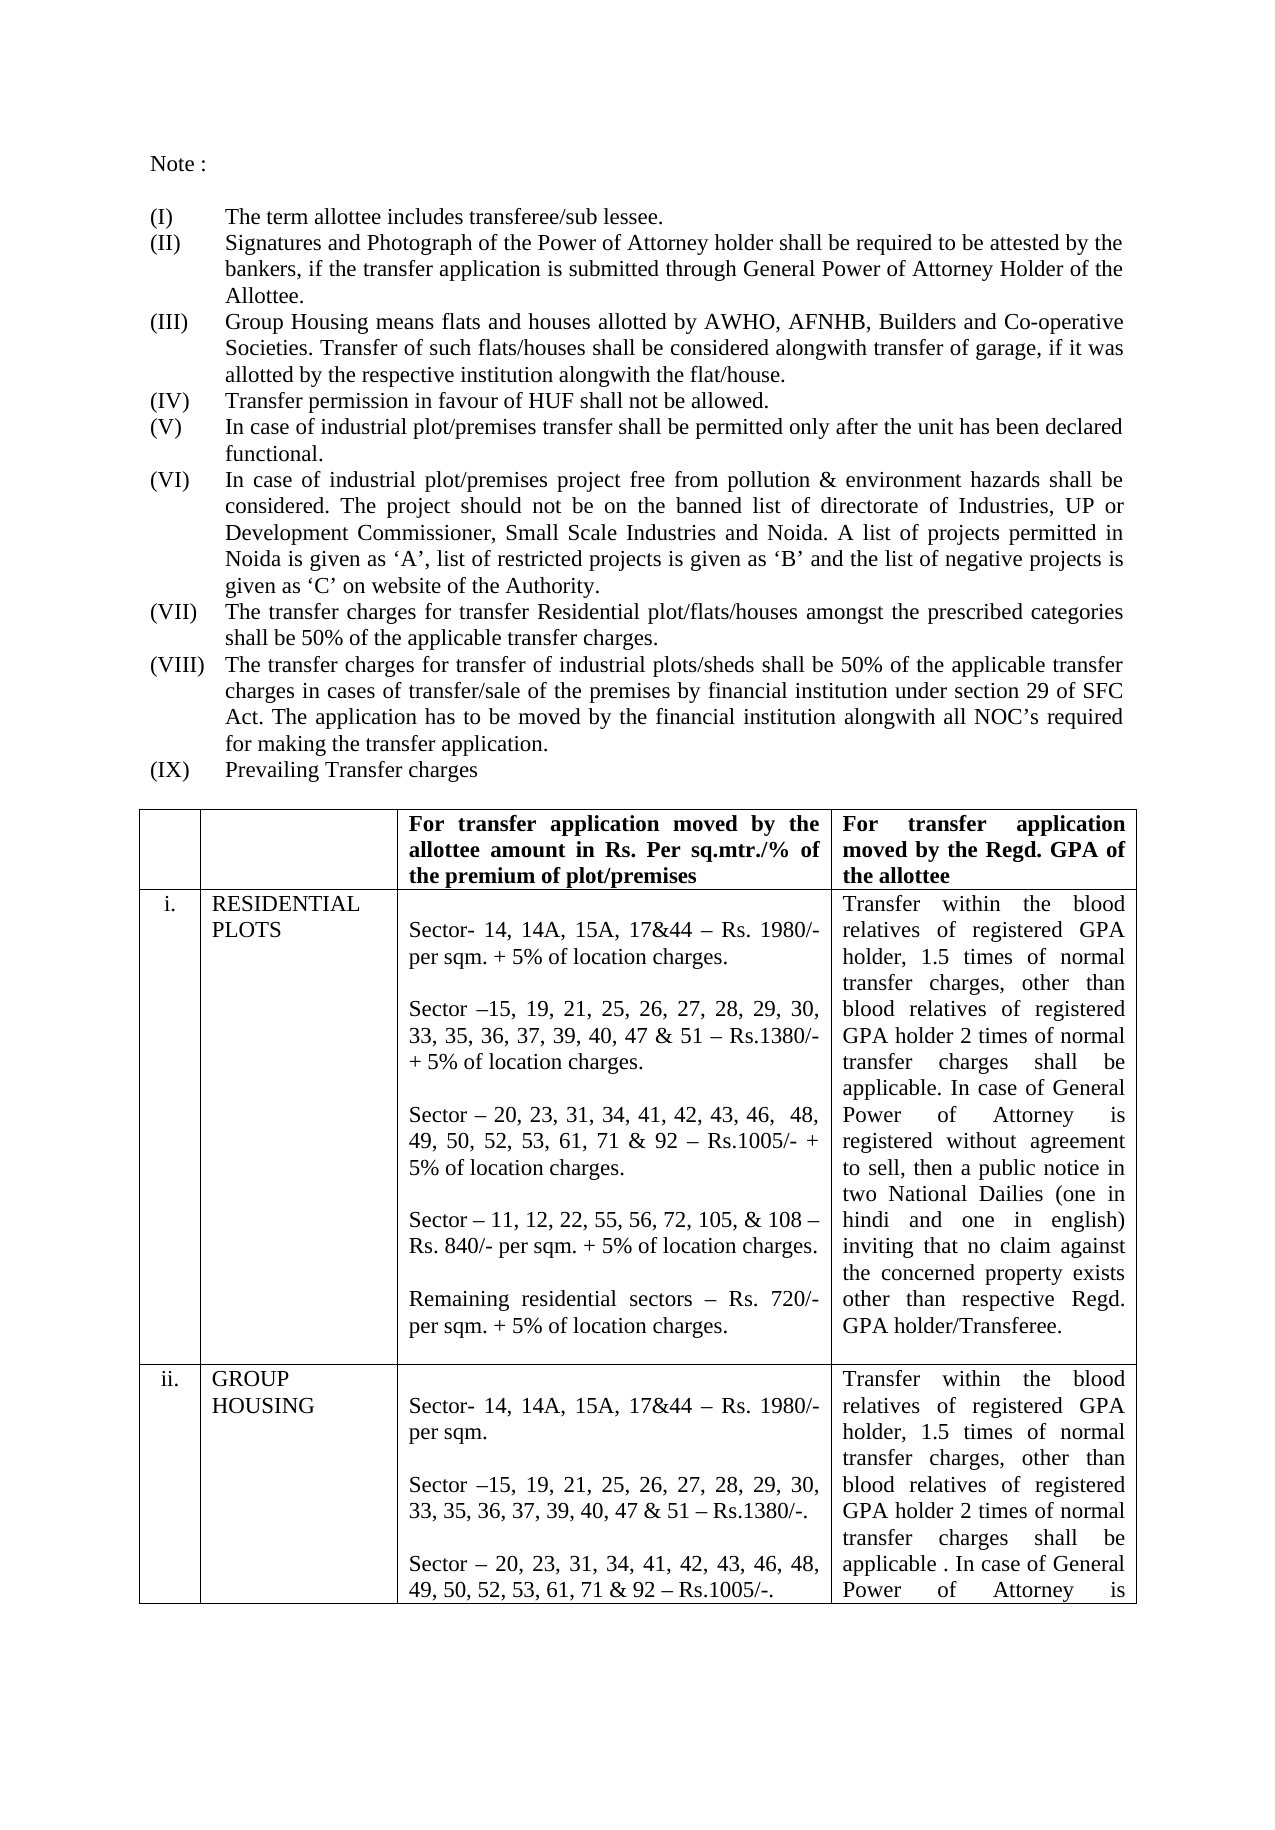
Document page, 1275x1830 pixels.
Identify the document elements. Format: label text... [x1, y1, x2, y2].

table_header [201, 810, 397, 889]
text (I) The term allottee includes transferee/sub lessee. [150, 203, 1125, 229]
table_cell ii. [140, 1365, 200, 1603]
text (IX) Prevailing Transfer charges [150, 756, 1125, 782]
table_header [140, 810, 200, 889]
table_cell GROUP HOUSING [201, 1365, 397, 1603]
text (IV) Transfer permission in favour of HUF shall not be allowed. [150, 387, 1125, 413]
text (III) Group Housing means flats and houses allotted by AWHO, AFNHB, Builders and Co-operative Societies. Transfer of such flats/houses shall be considered alongwith transfer of garage, if it was allotted by the respective institution alongwith the flat/house. [150, 308, 1125, 387]
text (II) Signatures and Photograph of the Power of Attorney holder shall be required to be attested by the bankers, if the transfer application is submitted through General Power of Attorney Holder of the Allottee. [150, 229, 1125, 308]
text (V) In case of industrial plot/premises transfer shall be permitted only after the unit has been declared functional. [150, 413, 1125, 466]
text (VI) In case of industrial plot/premises project free from pollution & environment hazards shall be considered. The project should not be on the banned list of directorate of Industries, UP or Development Commissioner, Small Scale Industries and Noida. A list of projects permitted in Noida is given as ‘A’, list of restricted projects is given as ‘B’ and the list of negative projects is given as ‘C’ on website of the Authority. [150, 466, 1125, 598]
table_cell Sector- 14, 14A, 15A, 17&44 – Rs. 1980/- per sqm. + 5% of location charges. Sector –15, 19, 21, 25, 26, 27, 28, 29, 30, 33, 35, 36, 37, 39, 40, 47 & 51 – Rs.1380/- + 5% of location charges. Sector – 20, 23, 31, 34, 41, 42, 43, 46, 48, 49, 50, 52, 53, 61, 71 & 92 – Rs.1005/- + 5% of location charges. Sector – 11, 12, 22, 55, 56, 72, 105, & 108 – Rs. 840/- per sqm. + 5% of location charges. Remaining residential sectors – Rs. 720/- per sqm. + 5% of location charges. [398, 890, 831, 1364]
text Note : [150, 150, 1125, 176]
table_cell RESIDENTIAL PLOTS [201, 890, 397, 1364]
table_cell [398, 1365, 831, 1603]
text (VII) The transfer charges for transfer Residential plot/flats/houses amongst the prescribed categories shall be 50% of the applicable transfer charges. [150, 598, 1125, 651]
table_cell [832, 1365, 1136, 1603]
table_cell i. [140, 890, 200, 1364]
table_header For transfer application moved by the Regd. GPA of the allottee [832, 810, 1136, 889]
table_header For transfer application moved by the allottee amount in Rs. Per sq.mtr./% of the premium of plot/premises [398, 810, 831, 889]
text (VIII) The transfer charges for transfer of industrial plots/sheds shall be 50% of the applicable transfer charges in cases of transfer/sale of the premises by financial institution under section 29 of SFC Act. The application has to be moved by the financial institution alongwith all NOC’s required for making the transfer application. [150, 651, 1125, 756]
